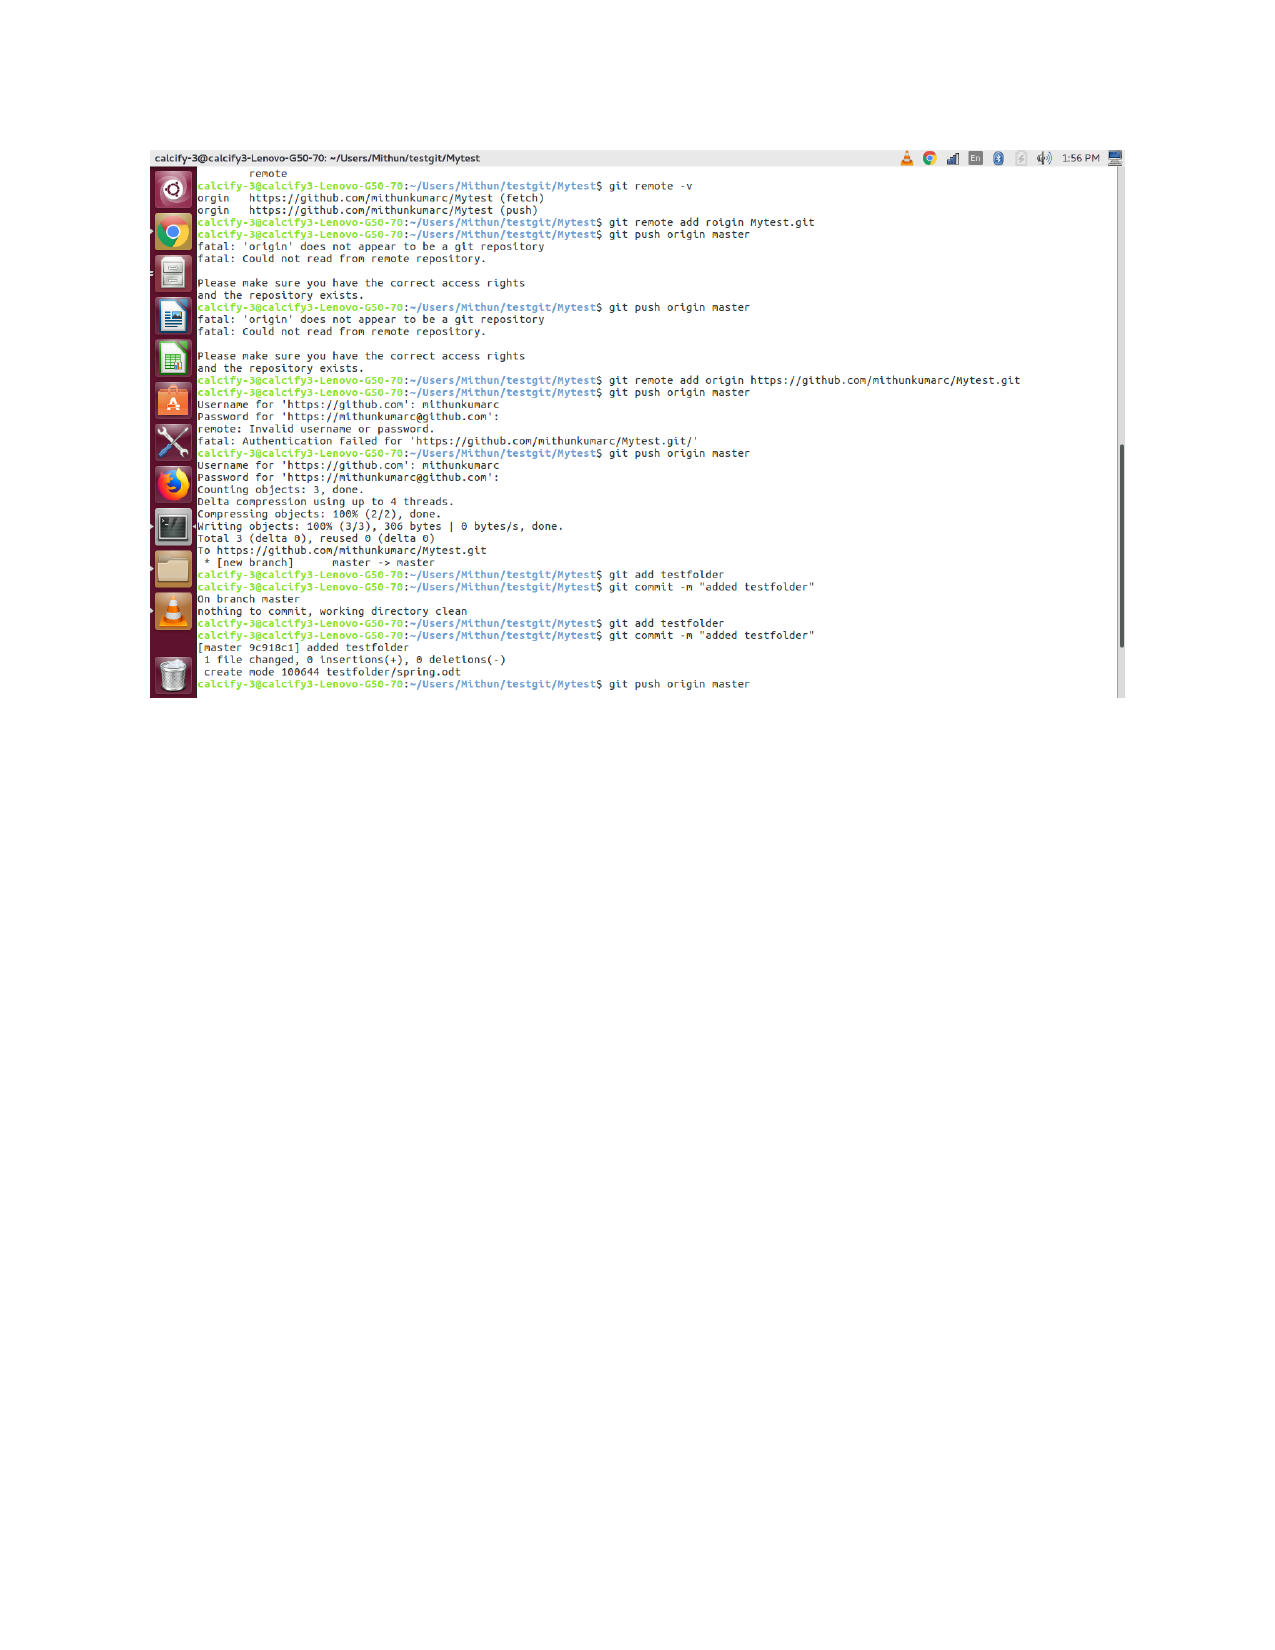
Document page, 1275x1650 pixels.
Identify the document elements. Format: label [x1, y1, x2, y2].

picture [150, 150, 1125, 698]
